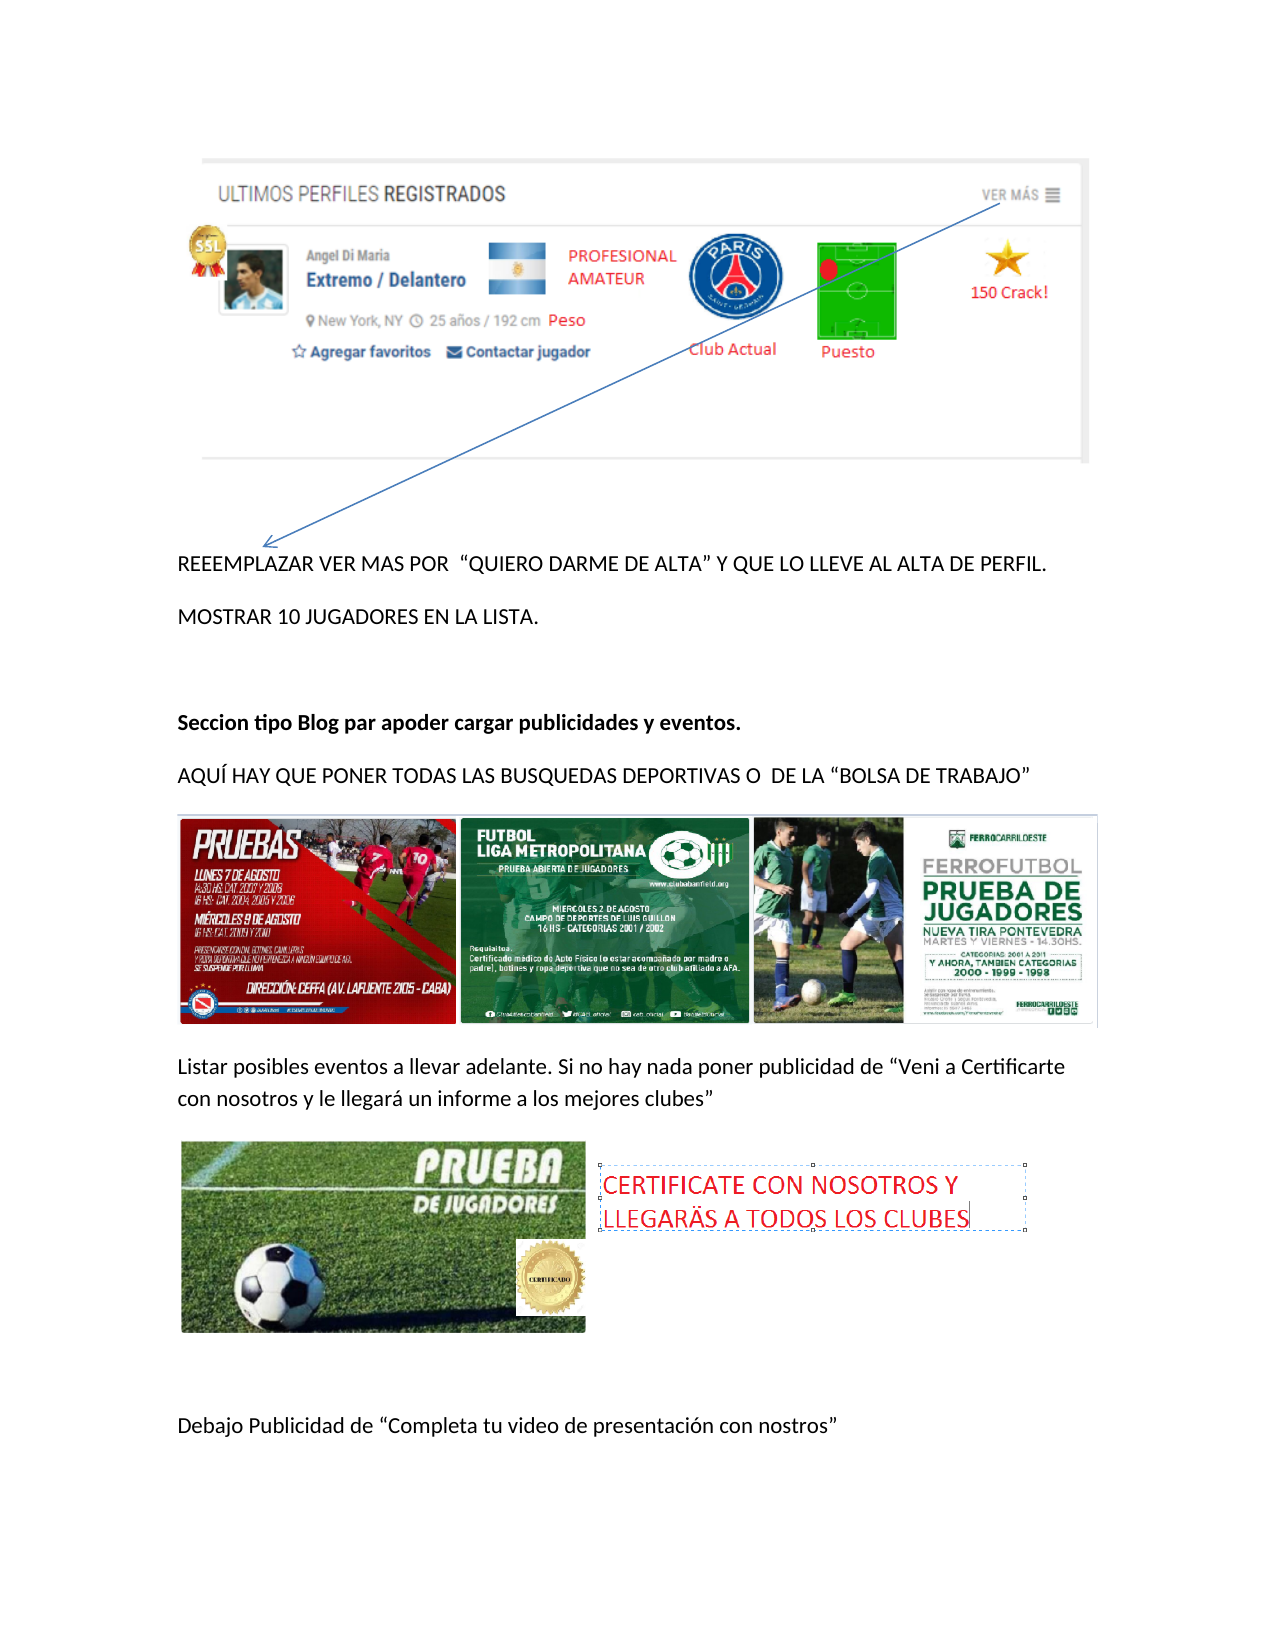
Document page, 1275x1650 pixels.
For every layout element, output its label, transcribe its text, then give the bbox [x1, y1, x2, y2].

picture [177, 1137, 1098, 1334]
text REEEMPLAZAR VER MAS POR “QUIERO DARME DE ALTA” Y QUE LO LLEVE AL ALTA DE PERFIL. [177, 549, 1098, 577]
text Debajo Publicidad de “Completa tu video de presentación con nostros” [177, 1412, 1098, 1439]
picture [177, 814, 1098, 1028]
text MOSTRAR 10 JUGADORES EN LA LISTA. [177, 602, 1098, 630]
text Listar posibles eventos a llevar adelante. Si no hay nada poner publicidad de “Veni a Certificarte con nosotros y le llegará un informe a los mejores clubes” [177, 1052, 1098, 1113]
picture [177, 147, 1098, 471]
text AQUÍ HAY QUE PONER TODAS LAS BUSQUEDAS DEPORTIVAS O DE LA “BOLSA DE TRABAJO” [177, 761, 1098, 789]
text Seccion tipo Blog par apoder cargar publicidades y eventos. [177, 708, 1098, 736]
